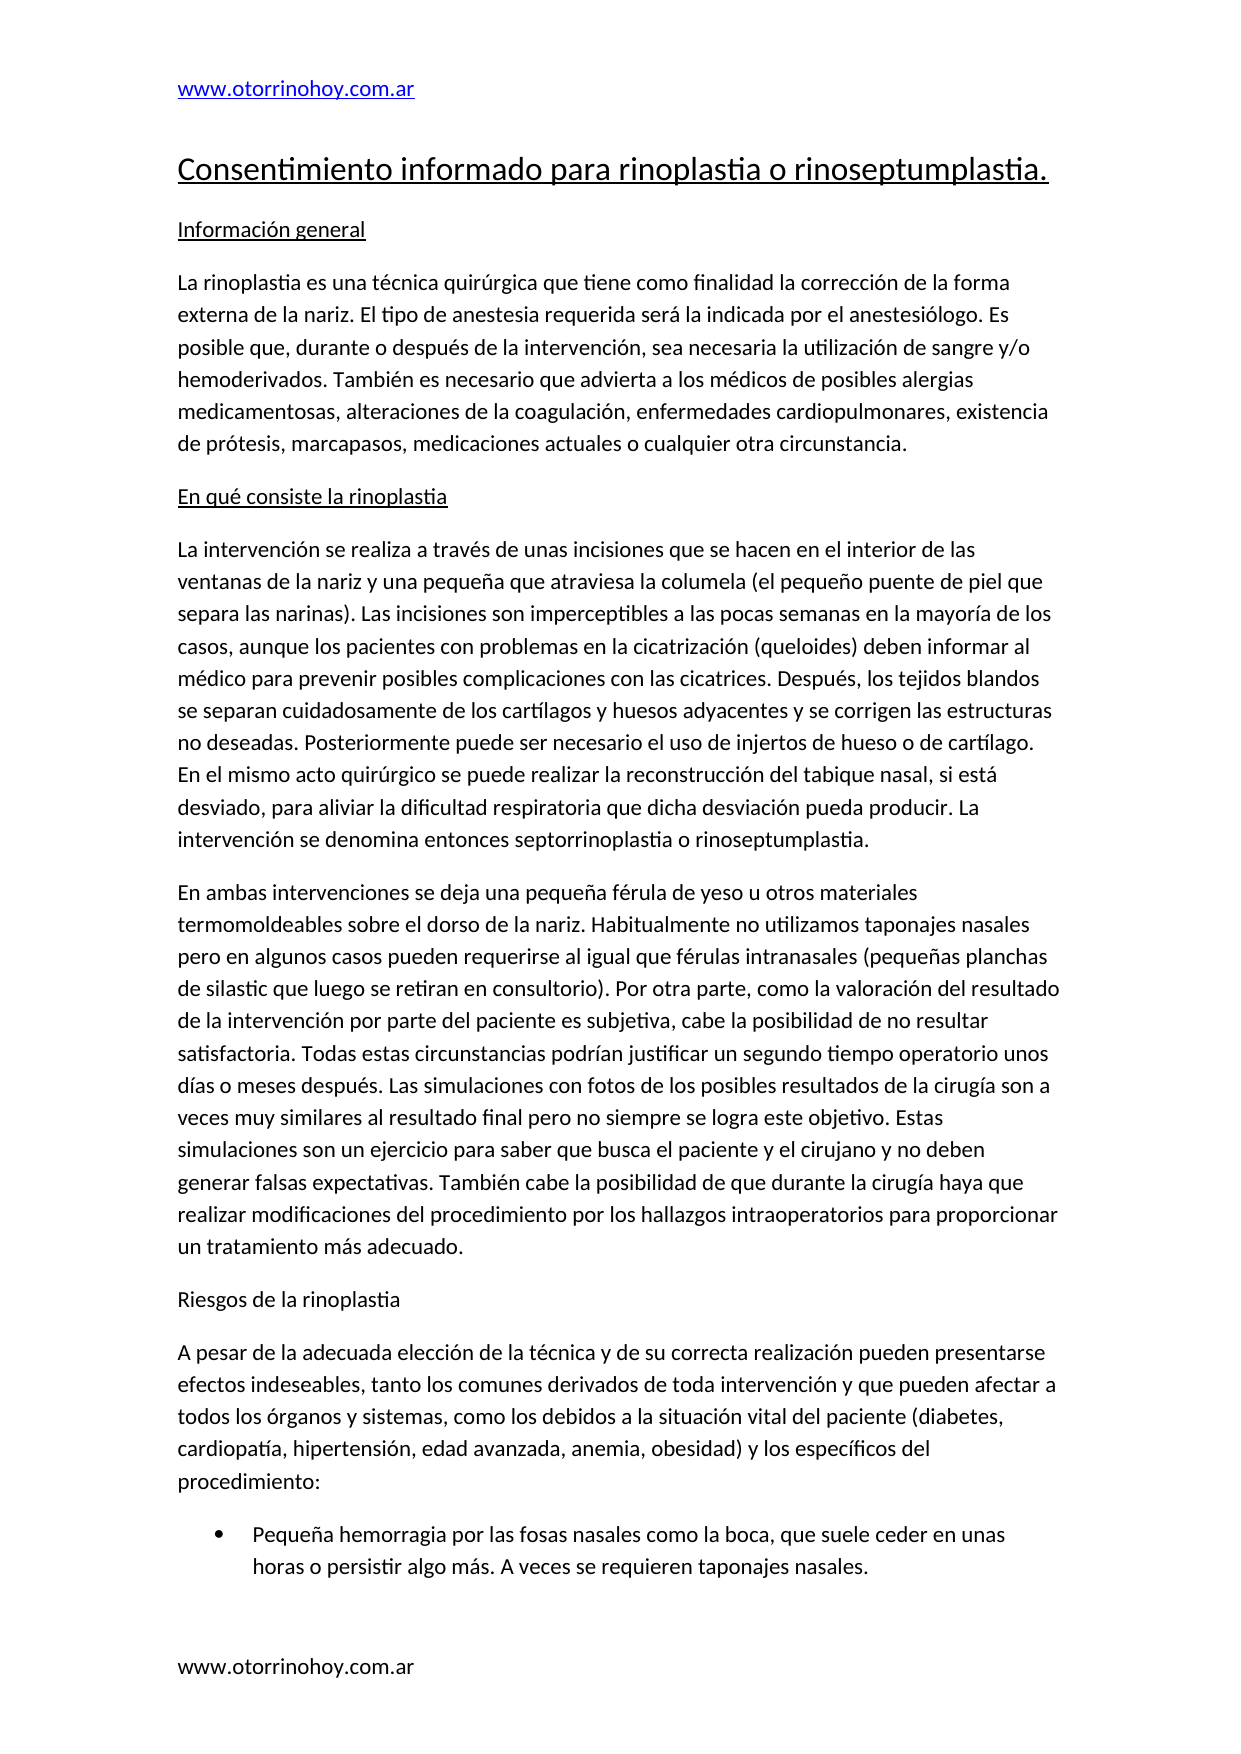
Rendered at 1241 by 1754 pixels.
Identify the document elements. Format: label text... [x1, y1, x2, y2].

text La rinoplastia es una técnica quirúrgica que tiene como finalidad la corrección de la forma externa de la nariz. El tipo de anestesia requerida será la indicada por el anestesiólogo. Es posible que, durante o después de la intervención, sea necesaria la utilización de sangre y/o hemoderivados. También es necesario que advierta a los médicos de posibles alergias medicamentosas, alteraciones de la coagulación, enfermedades cardiopulmonares, existencia de prótesis, marcapasos, medicaciones actuales o cualquier otra circunstancia. [177, 268, 1063, 457]
text En ambas intervenciones se deja una pequeña férula de yeso u otros materiales termomoldeables sobre el dorso de la nariz. Habitualmente no utilizamos taponajes nasales pero en algunos casos pueden requerirse al igual que férulas intranasales (pequeñas planchas de silastic que luego se retiran en consultorio). Por otra parte, como la valoración del resultado de la intervención por parte del paciente es subjetiva, cabe la posibilidad de no resultar satisfactoria. Todas estas circunstancias podrían justificar un segundo tiempo operatorio unos días o meses después. Las simulaciones con fotos de los posibles resultados de la cirugía son a veces muy similares al resultado final pero no siempre se logra este objetivo. Estas simulaciones son un ejercicio para saber que busca el paciente y el cirujano y no deben generar falsas expectativas. También cabe la posibilidad de que durante la cirugía haya que realizar modificaciones del procedimiento por los hallazgos intraoperatorios para proporcionar un tratamiento más adecuado. [177, 878, 1063, 1260]
list Pequeña hemorragia por las fosas nasales como la boca, que suele ceder en unas horas o persistir algo más. A veces se requieren taponajes nasales. [215, 1520, 1063, 1580]
text A pesar de la adecuada elección de la técnica y de su correcta realización pueden presentarse efectos indeseables, tanto los comunes derivados de toda intervención y que pueden afectar a todos los órganos y sistemas, como los debidos a la situación vital del paciente (diabetes, cardiopatía, hipertensión, edad avanzada, anemia, obesidad) y los específicos del procedimiento: [177, 1338, 1063, 1495]
text La intervención se realiza a través de unas incisiones que se hacen en el interior de las ventanas de la nariz y una pequeña que atraviesa la columela (el pequeño puente de piel que separa las narinas). Las incisiones son imperceptibles a las pocas semanas en la mayoría de los casos, aunque los pacientes con problemas en la cicatrización (queloides) deben informar al médico para prevenir posibles complicaciones con las cicatrices. Después, los tejidos blandos se separan cuidadosamente de los cartílagos y huesos adyacentes y se corrigen las estructuras no deseadas. Posteriormente puede ser necesario el uso de injertos de hueso o de cartílago. En el mismo acto quirúrgico se puede realizar la reconstrucción del tabique nasal, si está desviado, para aliviar la dificultad respiratoria que dicha desviación pueda producir. La intervención se denomina entonces septorrinoplastia o rinoseptumplastia. [177, 535, 1063, 853]
text Riesgos de la rinoplastia [177, 1285, 1063, 1313]
text Información general [177, 215, 1063, 243]
text En qué consiste la rinoplastia [177, 482, 1063, 510]
text Consentimiento informado para rinoplastia o rinoseptumplastia. [177, 148, 1063, 188]
